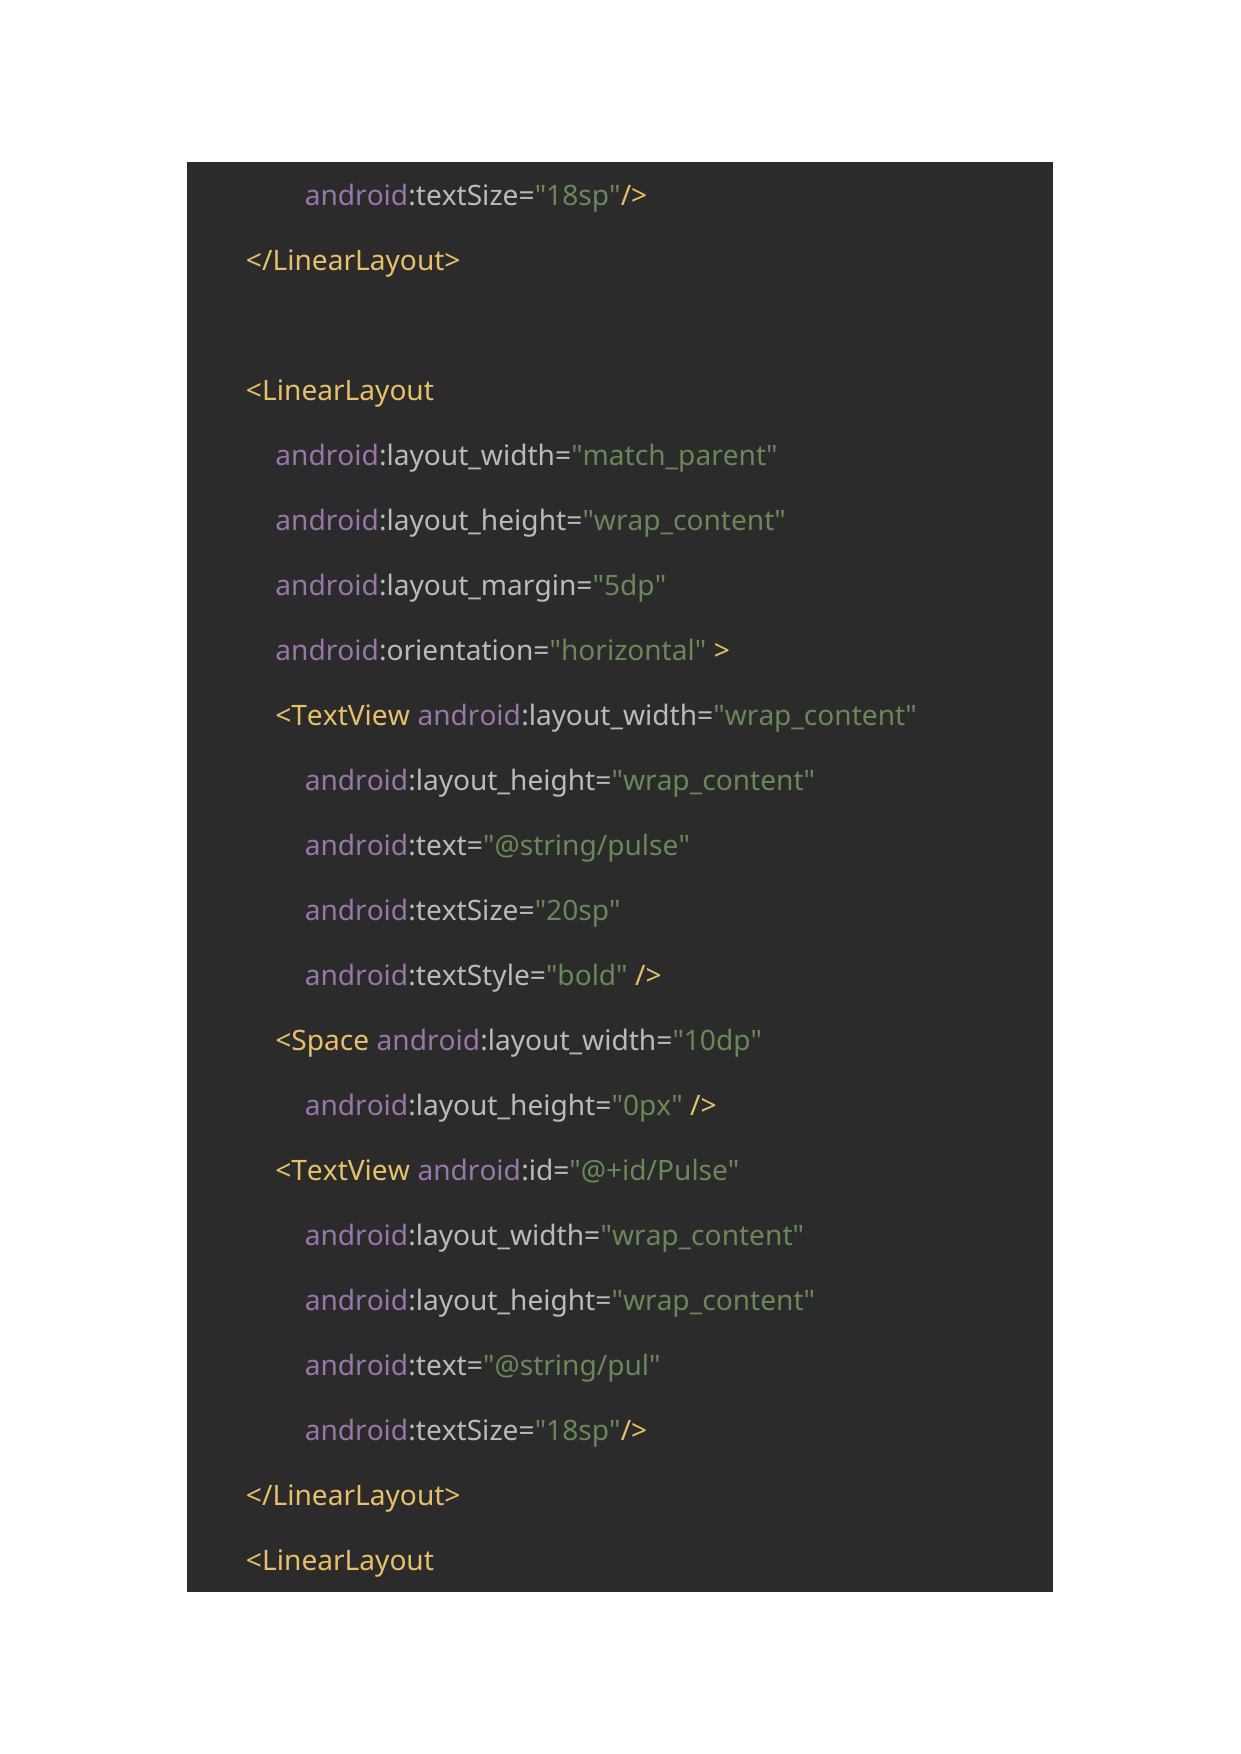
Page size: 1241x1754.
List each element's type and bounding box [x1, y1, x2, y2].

text [187, 162, 1053, 1592]
